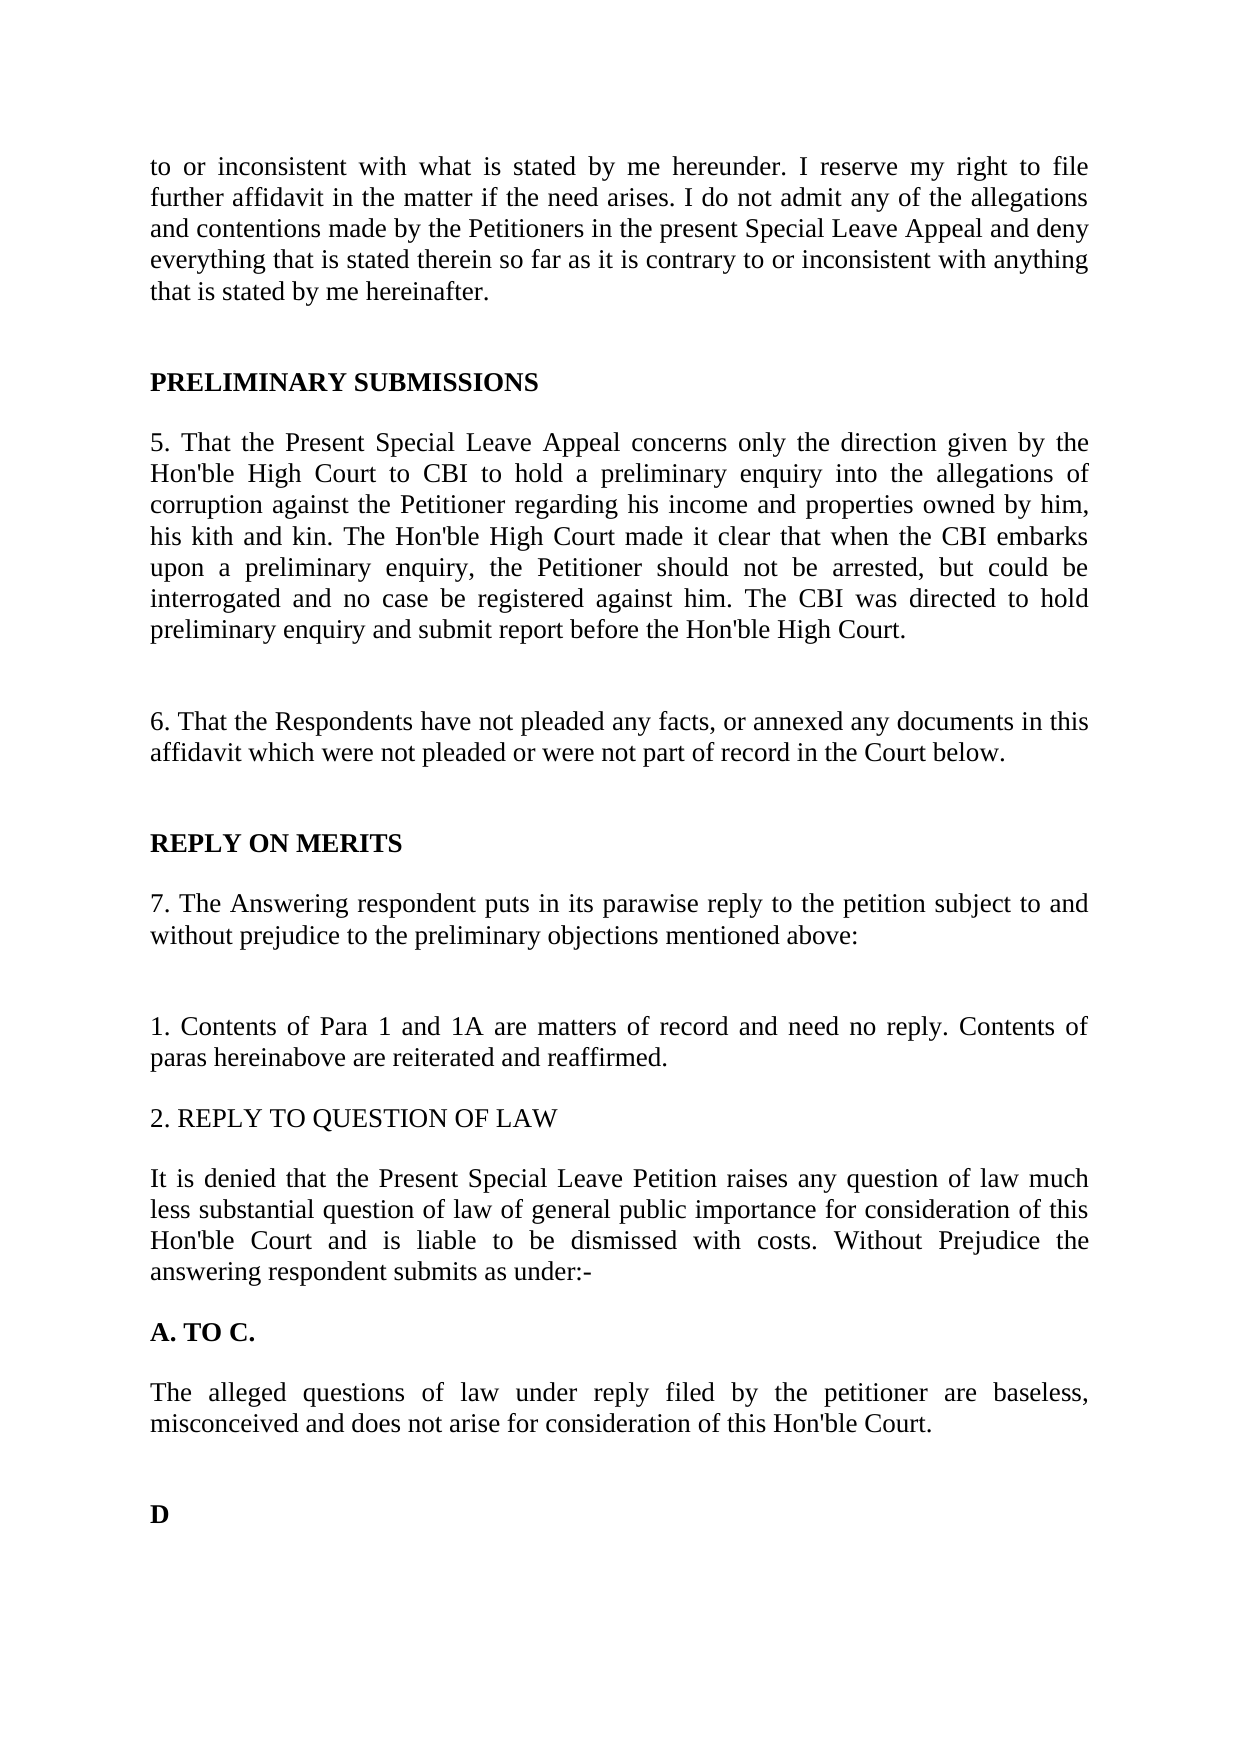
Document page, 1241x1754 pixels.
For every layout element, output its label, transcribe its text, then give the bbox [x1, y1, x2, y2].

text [150, 150, 1090, 306]
text PRELIMINARY SUBMISSIONS [150, 335, 1090, 397]
text It is denied that the Present Special Leave Petition raises any question of law much less substantial question of law of general public importance for consideration of this Hon'ble Court and is liable to be dismissed with costs. Without Prejudice the answering respondent submits as under:- [150, 1162, 1090, 1287]
text D [150, 1467, 1090, 1530]
text 7. The Answering respondent puts in its parawise reply to the petition subject to and without prejudice to the preliminary objections mentioned above: [150, 888, 1090, 950]
text 5. That the Present Special Leave Appeal concerns only the direction given by the Hon'ble High Court to CBI to hold a preliminary enquiry into the allegations of corruption against the Petitioner regarding his income and properties owned by him, his kith and kin. The Hon'ble High Court made it clear that when the CBI embarks upon a preliminary enquiry, the Petitioner should not be arrested, but could be interrogated and no case be registered against him. The CBI was directed to hold preliminary enquiry and submit report before the Hon'ble High Court. [150, 426, 1090, 644]
text REPLY ON MERITS [150, 796, 1090, 858]
text The alleged questions of law under reply filed by the petitioner are baseless, misconceived and does not arise for consideration of this Hon'ble Court. [150, 1376, 1090, 1438]
text 1. Contents of Para 1 and 1A are matters of record and need no reply. Contents of paras hereinabove are reiterated and reaffirmed. [150, 979, 1090, 1072]
text A. TO C. [150, 1316, 1090, 1347]
text 6. That the Respondents have not pleaded any facts, or annexed any documents in this affidavit which were not pleaded or were not part of record in the Court below. [150, 673, 1090, 767]
text 2. REPLY TO QUESTION OF LAW [150, 1102, 1090, 1133]
